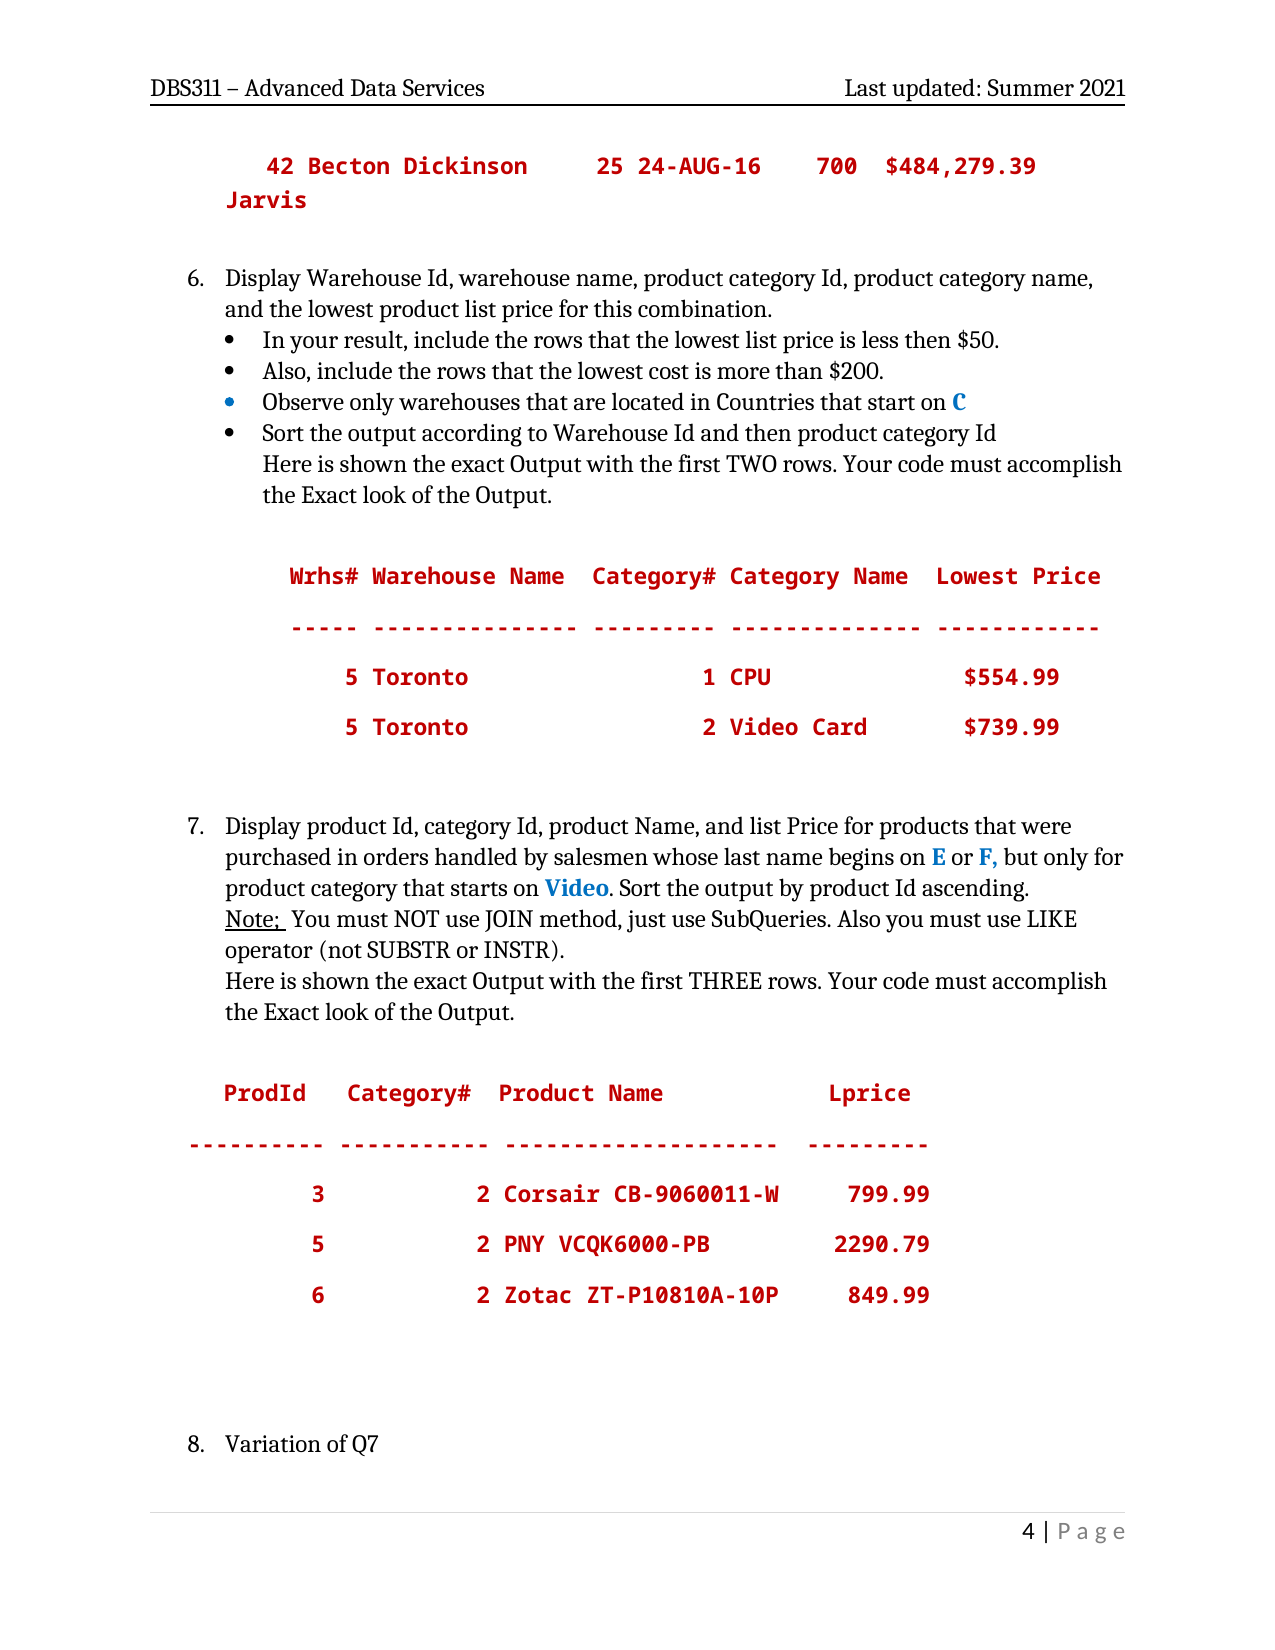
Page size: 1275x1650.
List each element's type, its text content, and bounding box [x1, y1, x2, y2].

text ---------- ----------- -------------------- --------- [187, 1127, 1125, 1159]
list Observe only warehouses that are located in Countries that start on C [225, 388, 1125, 417]
text 5 Toronto 1 CPU $554.99 [289, 661, 1125, 692]
text 5 2 PNY VCQK6000-PB 2290.79 [187, 1228, 1125, 1259]
text ----- --------------- --------- -------------- ------------ [289, 610, 1125, 642]
list Also, include the rows that the lowest cost is more than $200. [225, 357, 1125, 386]
list Sort the output according to Warehouse Id and then product category Id [225, 419, 1125, 448]
text 3 2 Corsair CB-9060011-W 799.99 [187, 1178, 1125, 1209]
list Here is shown the exact Output with the first THREE rows. Your code must accomplish the Exact look of the Output. [225, 967, 1125, 1027]
list Variation of Q7 [187, 1430, 1125, 1459]
text 5 Toronto 2 Video Card $739.99 [289, 711, 1125, 742]
list Here is shown the exact Output with the first TWO rows. Your code must accomplish the Exact look of the Output. [262, 450, 1125, 510]
list Display product Id, category Id, product Name, and list Price for products that were purchased in orders handled by salesmen whose last name begins on E or F, but only for product category that starts on Video. Sort the output by product Id ascending. [187, 812, 1125, 903]
text 6 2 Zotac ZT-P10810A-10P 849.99 [187, 1279, 1125, 1310]
text ProdId Category# Product Name Lprice [187, 1077, 1125, 1108]
list Display Warehouse Id, warehouse name, product category Id, product category name, and the lowest product list price for this combination. [187, 264, 1125, 324]
text Wrhs# Warehouse Name Category# Category Name Lowest Price [289, 560, 1125, 591]
list In your result, include the rows that the lowest list price is less then $50. [225, 326, 1125, 355]
list 42 Becton Dickinson 25 24-AUG-16 700 $484,279.39 Jarvis [225, 150, 1125, 215]
list Note; You must NOT use JOIN method, just use SubQueries. Also you must use LIKE operator (not SUBSTR or INSTR). [225, 905, 1125, 965]
